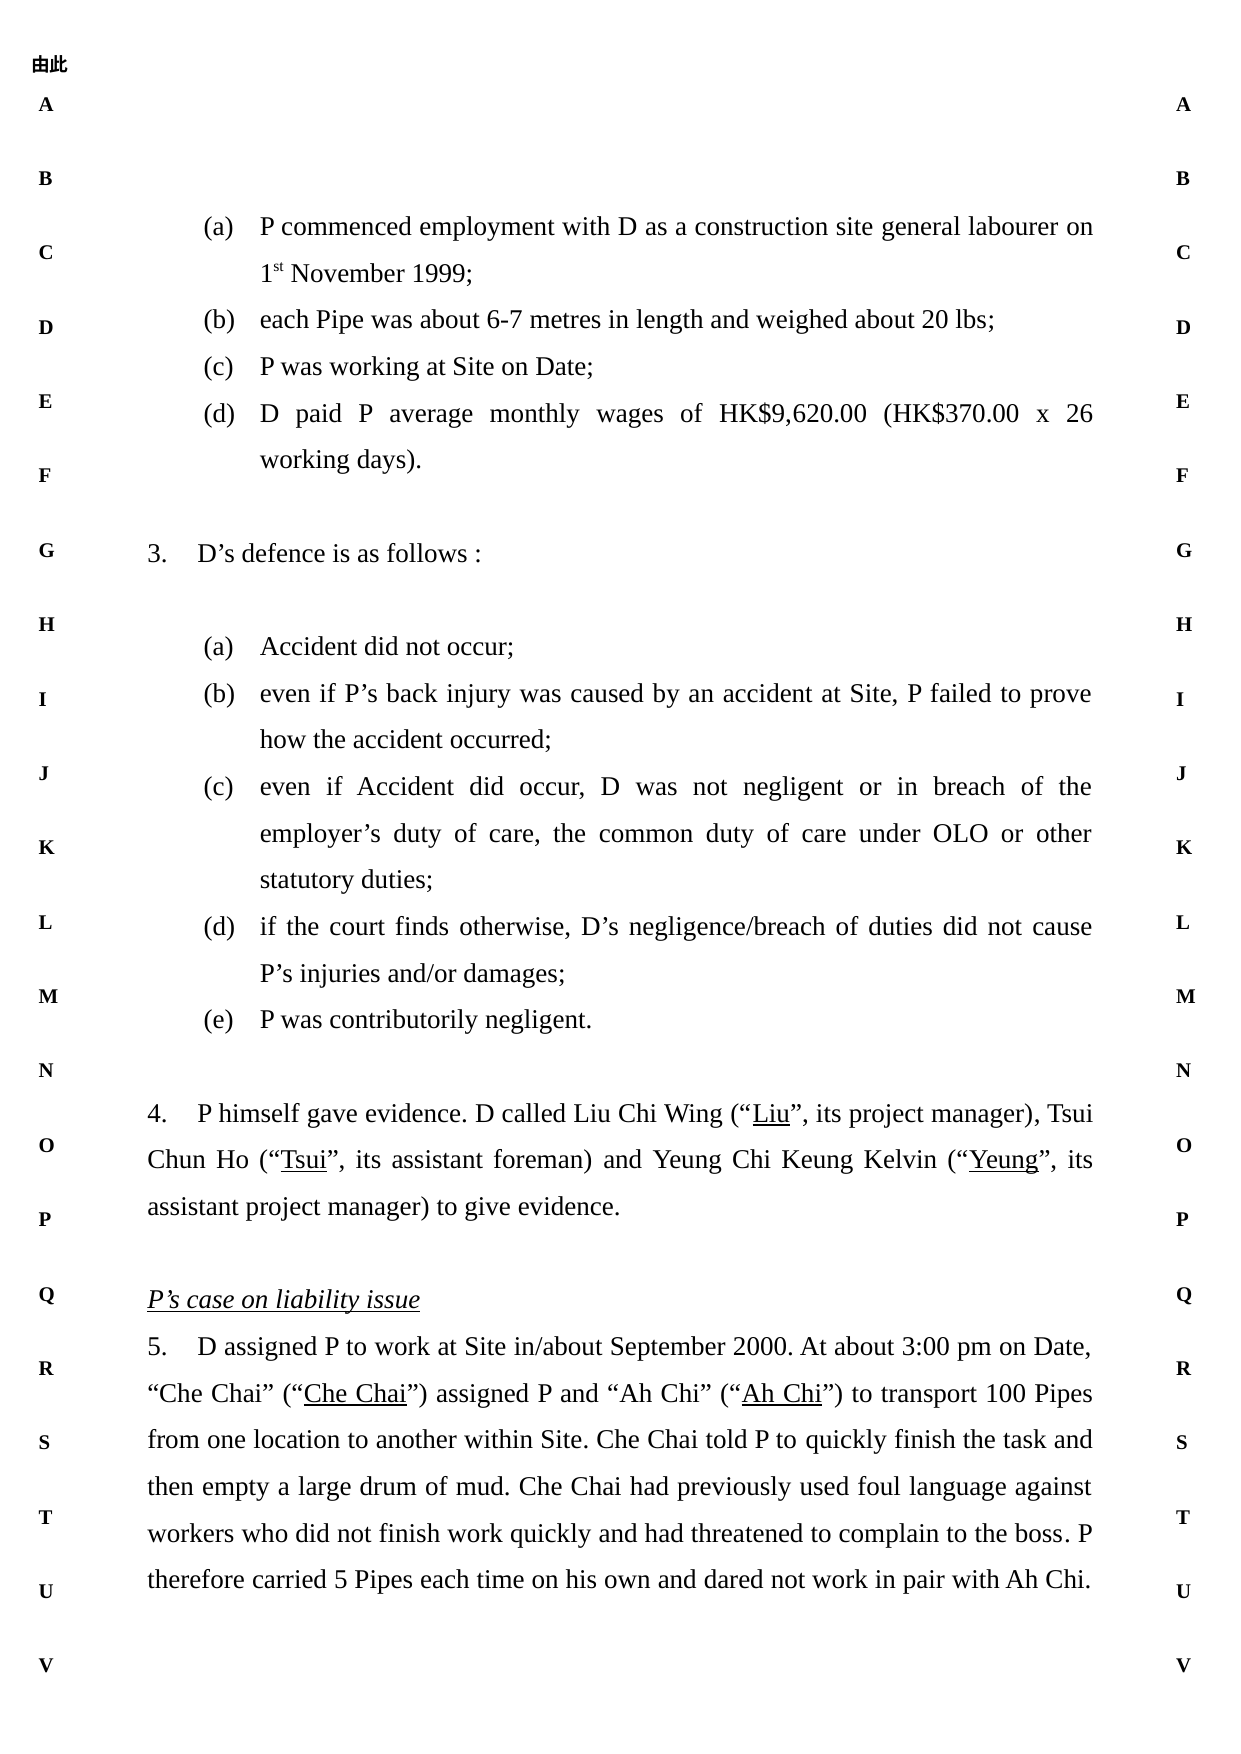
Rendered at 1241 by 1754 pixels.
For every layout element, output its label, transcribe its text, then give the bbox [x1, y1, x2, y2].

list D’s defence is as follows : [147, 537, 1093, 568]
list each Pipe was about 6-7 metres in length and weighed about 20 lbs; [203, 304, 1093, 335]
list P himself gave evidence. D called Liu Chi Wing (“Liu”, its project manager), Tsui Chun Ho (“Tsui”, its assistant foreman) and Yeung Chi Keung Kelvin (“Yeung”, its assistant project manager) to give evidence. [147, 1097, 1093, 1221]
list P commenced employment with D as a construction site general labourer on 1st November 1999; [203, 210, 1093, 288]
list even if P’s back injury was caused by an accident at Site, P failed to prove how the accident occurred; [203, 677, 1093, 755]
list D paid P average monthly wages of HK$9,620.00 (HK$370.00 x 26 working days). [203, 397, 1093, 475]
list even if Accident did occur, D was not negligent or in breach of the employer’s duty of care, the common duty of care under OLO or other statutory duties; [203, 770, 1093, 895]
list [147, 1330, 1093, 1595]
list if the court finds otherwise, D’s negligence/breach of duties did not cause P’s injuries and/or damages; [203, 910, 1093, 988]
list P was working at Site on Date; [203, 350, 1093, 381]
list P was contributorily negligent. [203, 1004, 1093, 1035]
list Accident did not occur; [203, 630, 1093, 661]
text P’s case on liability issue [147, 1284, 1093, 1315]
